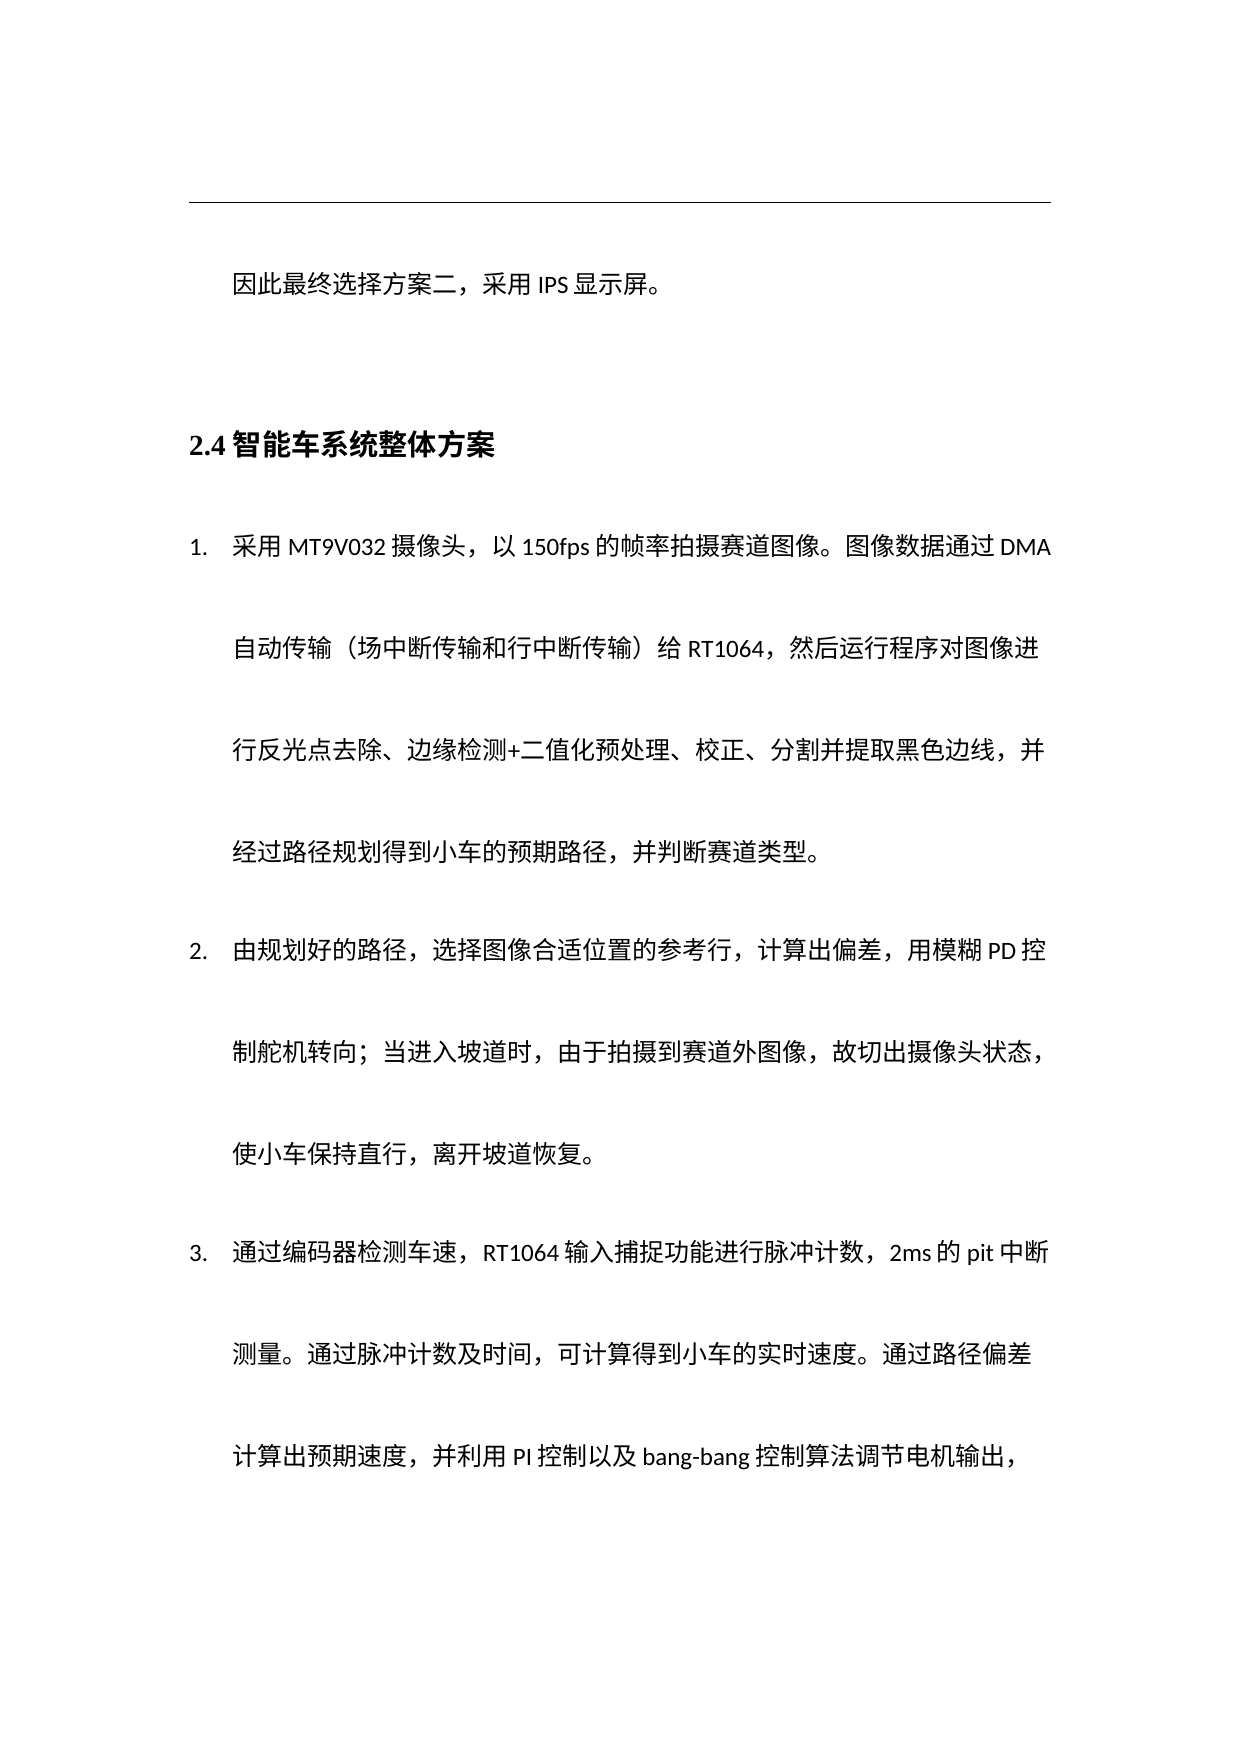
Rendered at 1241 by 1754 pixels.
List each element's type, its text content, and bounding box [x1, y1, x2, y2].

list 采用MT9V032摄像头，以150fps的帧率拍摄赛道图像。图像数据通过DMA自动传输（场中断传输和行中断传输）给RT1064，然后运行程序对图像进行反光点去除、边缘检测+二值化预处理、校正、分割并提取黑色边线，并经过路径规划得到小车的预期路径，并判断赛道类型。 [189, 511, 1051, 884]
text 2.4 智能车系统整体方案 [189, 409, 1051, 477]
text 因此最终选择方案二，采用IPS显示屏。 [189, 249, 1051, 317]
list 由规划好的路径，选择图像合适位置的参考行，计算出偏差，用模糊PD控制舵机转向；当进入坡道时，由于拍摄到赛道外图像，故切出摄像头状态，使小车保持直行，离开坡道恢复。 [189, 915, 1051, 1186]
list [189, 1217, 1051, 1489]
